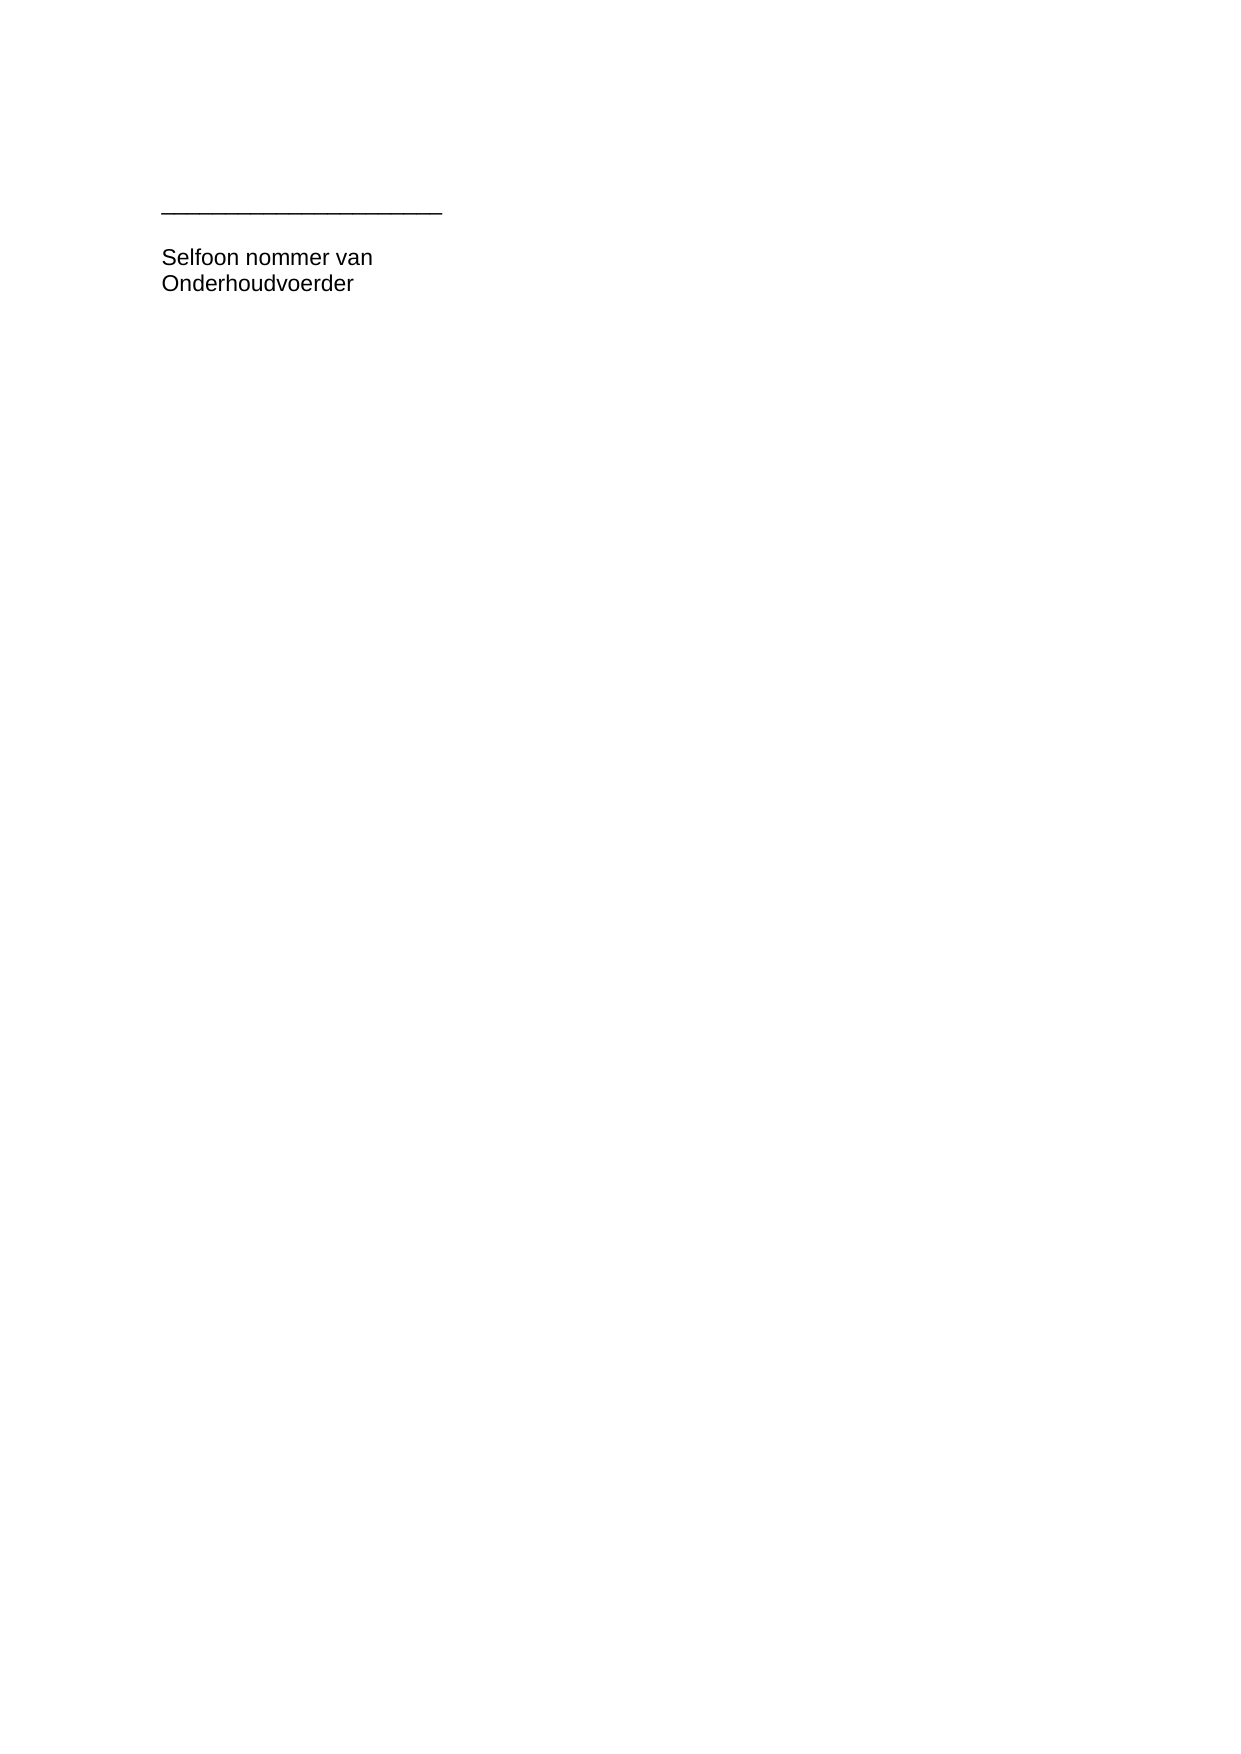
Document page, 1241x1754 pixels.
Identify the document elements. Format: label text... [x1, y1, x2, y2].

table_header ______________________ Selfoon nommer van Onderhoudvoerder [152, 179, 514, 307]
